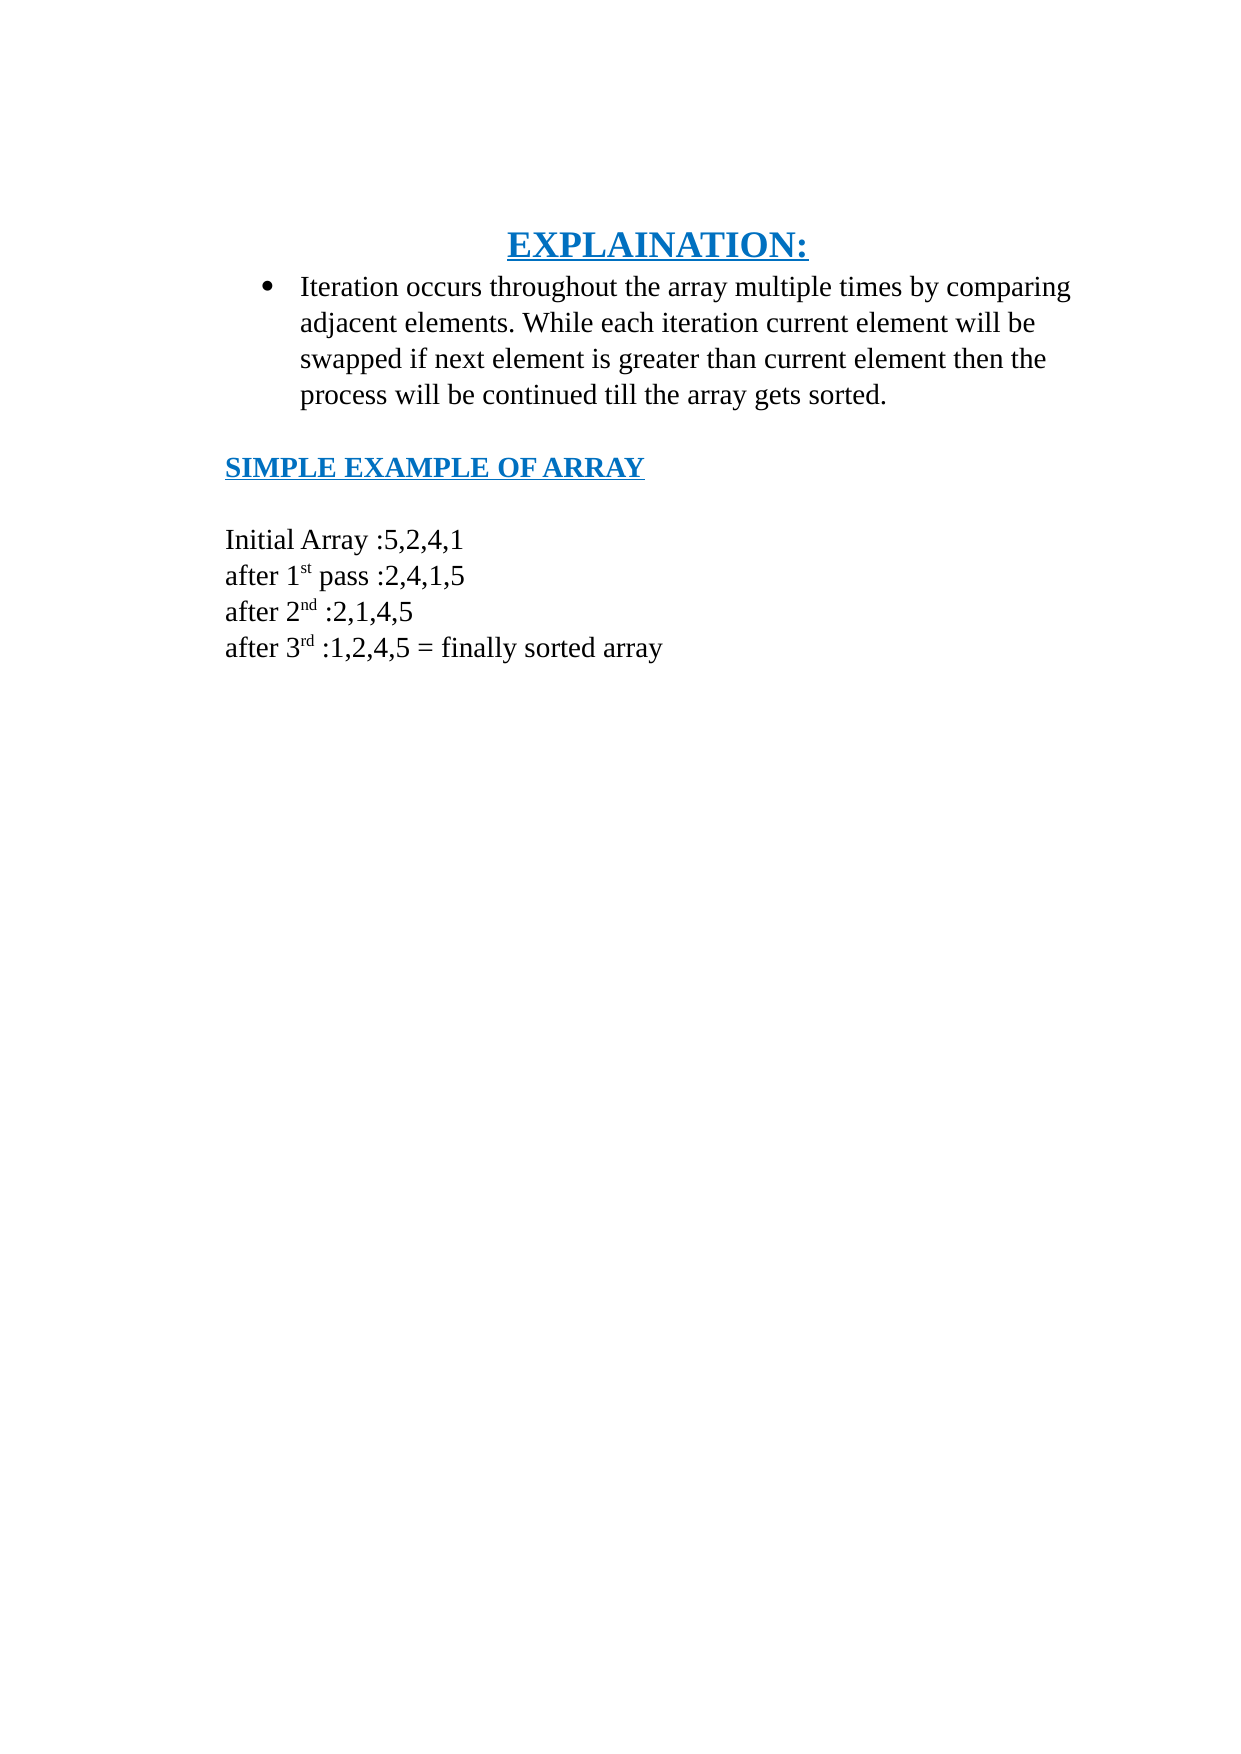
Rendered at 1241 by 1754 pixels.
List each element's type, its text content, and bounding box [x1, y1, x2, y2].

list after 3rd :1,2,4,5 = finally sorted array [225, 630, 1090, 664]
list SIMPLE EXAMPLE OF ARRAY [225, 450, 1090, 483]
list Initial Array :5,2,4,1 [225, 522, 1090, 556]
list after 1st pass :2,4,1,5 [225, 558, 1090, 592]
list Iteration occurs throughout the array multiple times by comparing adjacent elements. While each iteration current element will be swapped if next element is greater than current element then the process will be continued till the array gets sorted. [262, 269, 1090, 411]
list EXPLAINATION: [225, 222, 1090, 265]
list after 2nd :2,1,4,5 [225, 594, 1090, 628]
